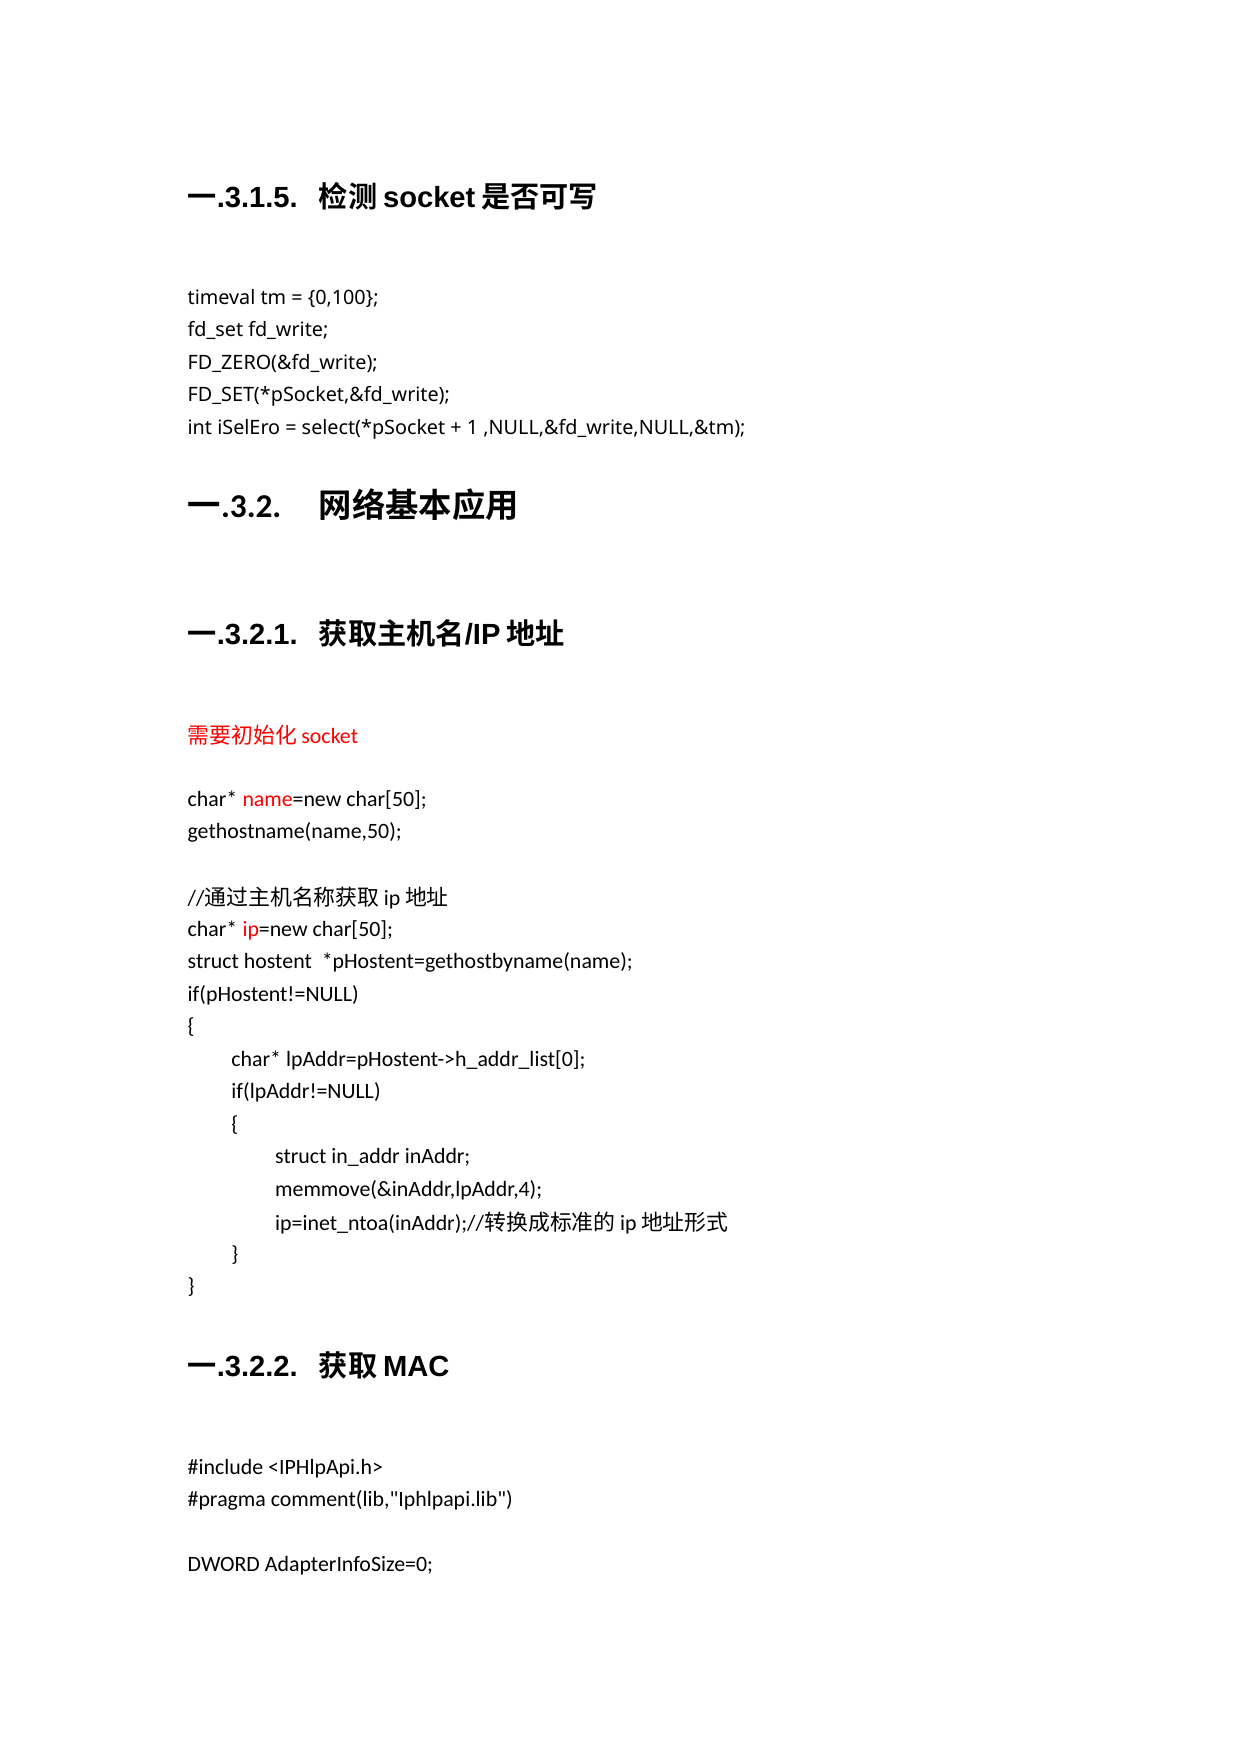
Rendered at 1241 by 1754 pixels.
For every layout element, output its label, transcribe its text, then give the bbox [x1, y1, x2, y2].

text FD_ZERO(&fd_write); [187, 345, 1053, 378]
text int iSelEro = select(*pSocket + 1 ,NULL,&fd_write,NULL,&tm); [187, 410, 1053, 443]
text { [187, 1010, 1053, 1042]
text #include <IPHlpApi.h> [187, 1450, 1053, 1482]
text } [187, 1270, 1053, 1302]
subtitle 获取MAC [187, 1331, 1053, 1396]
text char* name=new char[50]; [187, 782, 1053, 815]
text char* ip=new char[50]; [187, 912, 1053, 945]
text char* lpAddr=pHostent->h_addr_list[0]; [187, 1042, 1053, 1075]
text DWORD AdapterInfoSize=0; [187, 1547, 1053, 1580]
text { [187, 1107, 1053, 1140]
subtitle 检测socket是否可写 [187, 162, 1053, 227]
text //通过主机名称获取ip地址 [187, 880, 1053, 912]
text gethostname(name,50); [187, 815, 1053, 847]
text struct hostent *pHostent=gethostbyname(name); [187, 945, 1053, 977]
text FD_SET(*pSocket,&fd_write); [187, 378, 1053, 410]
text 需要初始化socket [187, 717, 1053, 750]
text struct in_addr inAddr; [187, 1140, 1053, 1172]
subtitle 网络基本应用 [187, 470, 1053, 535]
text if(pHostent!=NULL) [187, 977, 1053, 1010]
text } [187, 1237, 1053, 1270]
text timeval tm = {0,100}; [187, 280, 1053, 313]
text if(lpAddr!=NULL) [187, 1075, 1053, 1107]
subtitle 获取主机名/IP地址 [187, 599, 1053, 664]
text memmove(&inAddr,lpAddr,4); [187, 1172, 1053, 1205]
text #pragma comment(lib,"Iphlpapi.lib") [187, 1482, 1053, 1515]
text fd_set fd_write; [187, 313, 1053, 345]
text ip=inet_ntoa(inAddr);//转换成标准的ip地址形式 [187, 1205, 1053, 1237]
